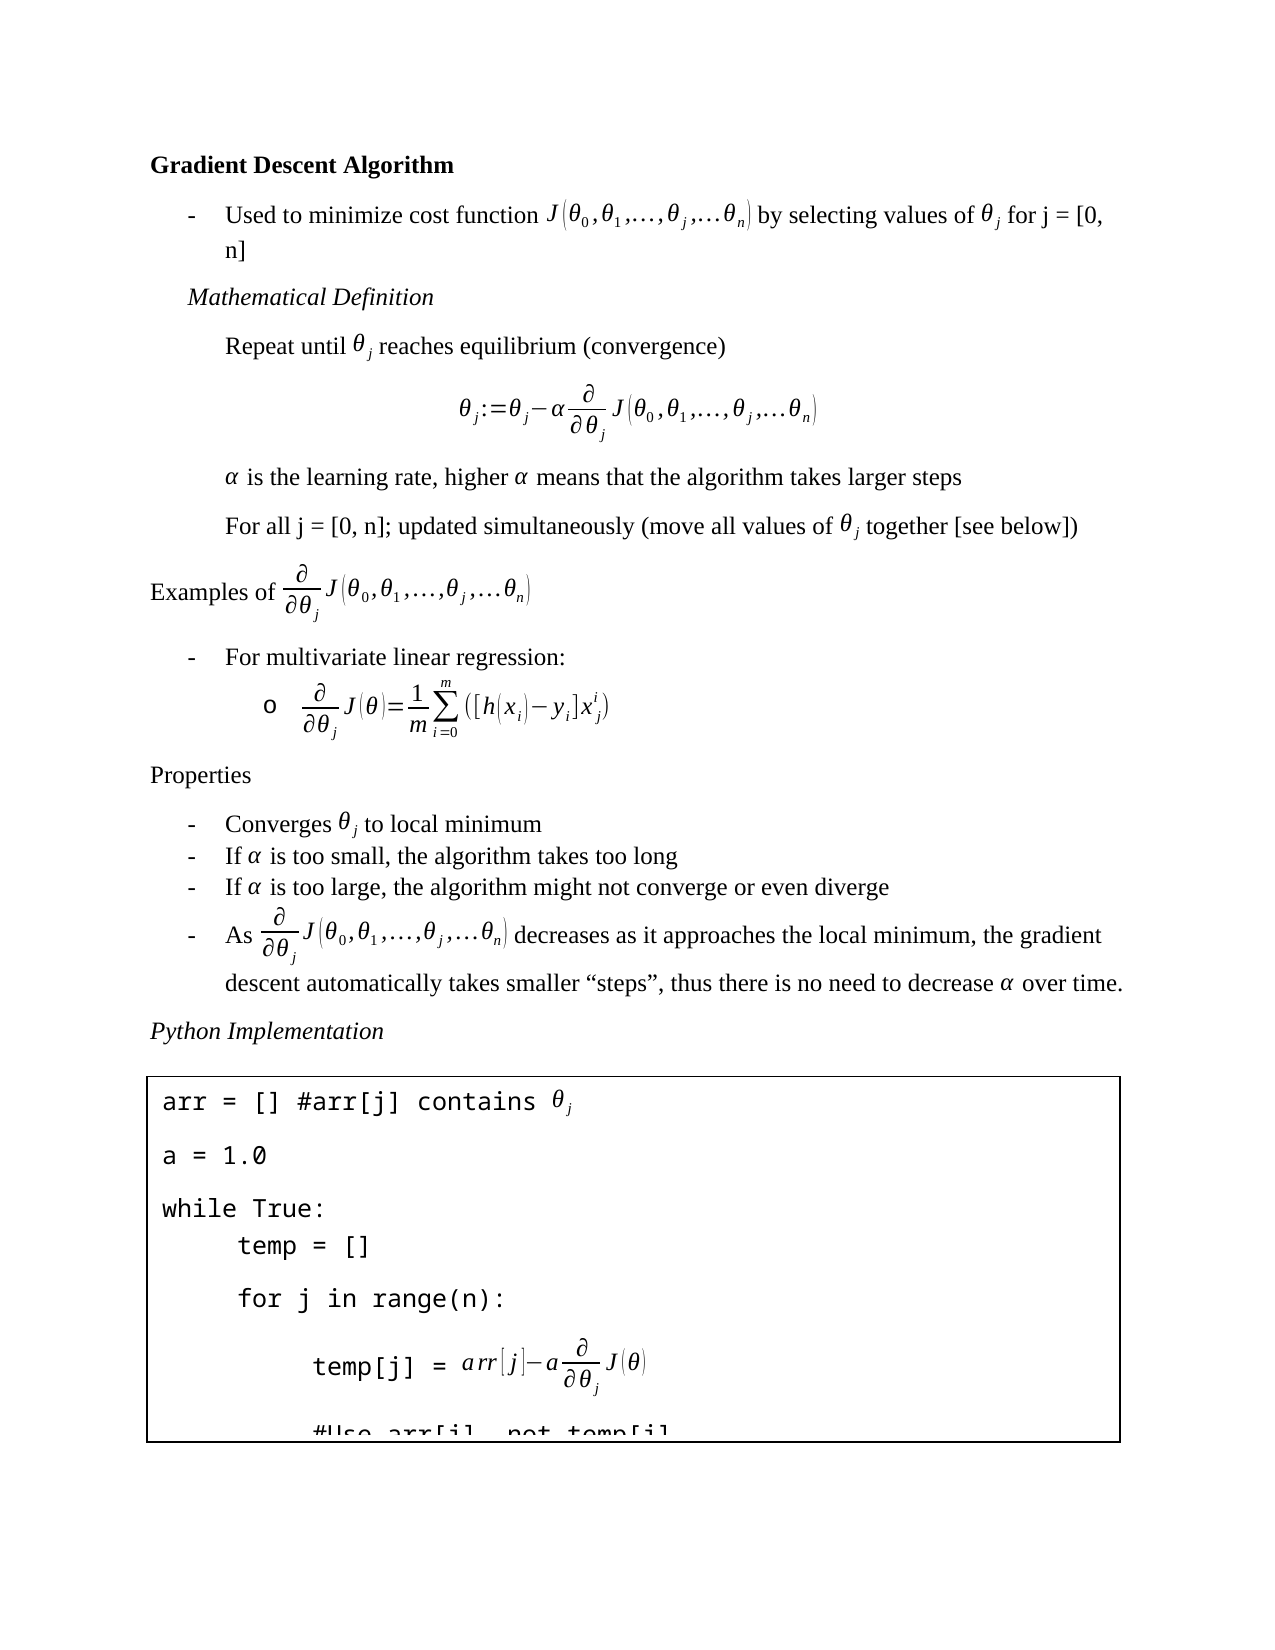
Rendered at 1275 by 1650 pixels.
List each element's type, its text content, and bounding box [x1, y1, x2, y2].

list Used to minimize cost function by selecting values of for j = [0, n] [187, 198, 1125, 263]
text Examples of [150, 560, 1125, 623]
list For multivariate linear regression: [187, 642, 1125, 671]
text Properties [150, 760, 1125, 788]
list Converges to local minimum [187, 807, 1125, 839]
text is the learning rate, higher means that the algorithm takes larger steps [150, 462, 1125, 491]
list If is too small, the algorithm takes too long [187, 841, 1125, 870]
text Gradient Descent Algorithm [150, 150, 1125, 179]
text Mathematical Definition [187, 282, 1125, 311]
text Repeat until reaches equilibrium (convergence) [150, 330, 1125, 361]
list If is too large, the algorithm might not converge or even diverge [187, 872, 1125, 901]
text For all j = [0, n]; updated simultaneously (move all values of together [see below]) [150, 510, 1125, 541]
text Python Implementation [150, 1016, 1125, 1045]
list As decreases as it approaches the local minimum, the gradient descent automatically takes smaller “steps”, thus there is no need to decrease over time. [187, 903, 1125, 997]
